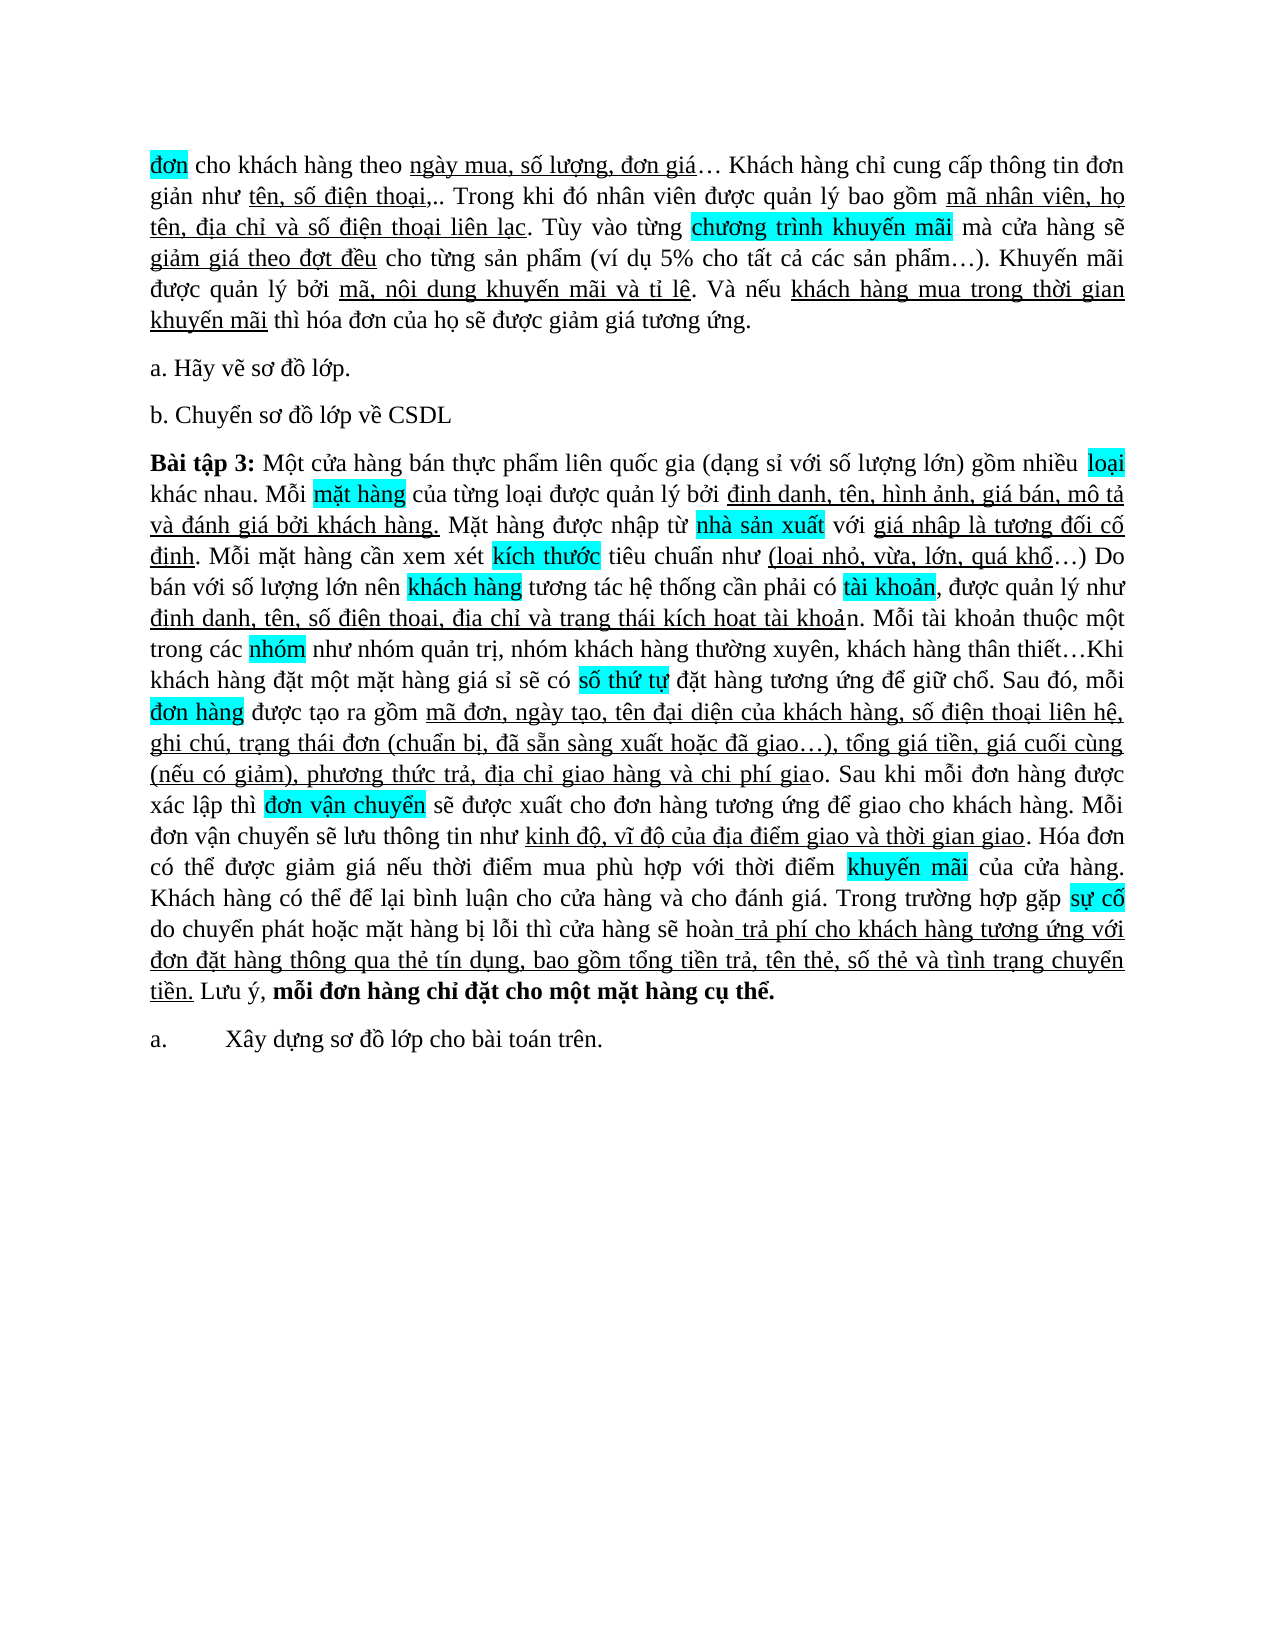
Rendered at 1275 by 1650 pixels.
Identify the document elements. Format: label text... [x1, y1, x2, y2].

text Bài tập 3: Một cửa hàng bán thực phẩm liên quốc gia (dạng sỉ với số lượng lớn) gồm nhiều loại khác nhau. Mỗi mặt hàng của từng loại được quản lý bởi định danh, tên, hình ảnh, giá bán, mô tả và đánh giá bởi khách hàng. Mặt hàng được nhập từ nhà sản xuất với giá nhập là tương đối cố định. Mỗi mặt hàng cần xem xét kích thước tiêu chuẩn như (loại nhỏ, vừa, lớn, quá khổ…) Do bán với số lượng lớn nên khách hàng tương tác hệ thống cần phải có tài khoản, được quản lý như định danh, tên, số điện thoại, địa chỉ và trạng thái kích hoạt tài khoản. Mỗi tài khoản thuộc một trong các nhóm như nhóm quản trị, nhóm khách hàng thường xuyên, khách hàng thân thiết…Khi khách hàng đặt một mặt hàng giá sỉ sẽ có số thứ tự đặt hàng tương ứng để giữ chổ. Sau đó, mỗi đơn hàng được tạo ra gồm mã đơn, ngày tạo, tên đại diện của khách hàng, số điện thoại liên hệ, ghi chú, trạng thái đơn (chuẩn bị, đã sẵn sàng xuất hoặc đã giao…), tổng giá tiền, giá cuối cùng (nếu có giảm), phương thức trả, địa chỉ giao hàng và chi phí giao. Sau khi mỗi đơn hàng được xác lập thì đơn vận chuyển sẽ được xuất cho đơn hàng tương ứng để giao cho khách hàng. Mỗi đơn vận chuyển sẽ lưu thông tin như kinh độ, vĩ độ của địa điểm giao và thời gian giao. Hóa đơn có thể được giảm giá nếu thời điểm mua phù hợp với thời điểm khuyến mãi của cửa hàng. Khách hàng có thể để lại bình luận cho cửa hàng và cho đánh giá. Trong trường hợp gặp sự cố do chuyển phát hoặc mặt hàng bị lỗi thì cửa hàng sẽ hoàn trả phí cho khách hàng tương ứng với đơn đặt hàng thông qua thẻ tín dụng, bao gồm tổng tiền trả, tên thẻ, số thẻ và tình trạng chuyển tiền. Lưu ý, mỗi đơn hàng chỉ đặt cho một mặt hàng cụ thể. [150, 448, 1125, 970]
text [150, 150, 1125, 334]
text a. Xây dựng sơ đồ lớp cho bài toán trên. [150, 1024, 1125, 1052]
text a. Hãy vẽ sơ đồ lớp. [150, 353, 1125, 382]
text b. Chuyển sơ đồ lớp về CSDL [150, 401, 1125, 429]
